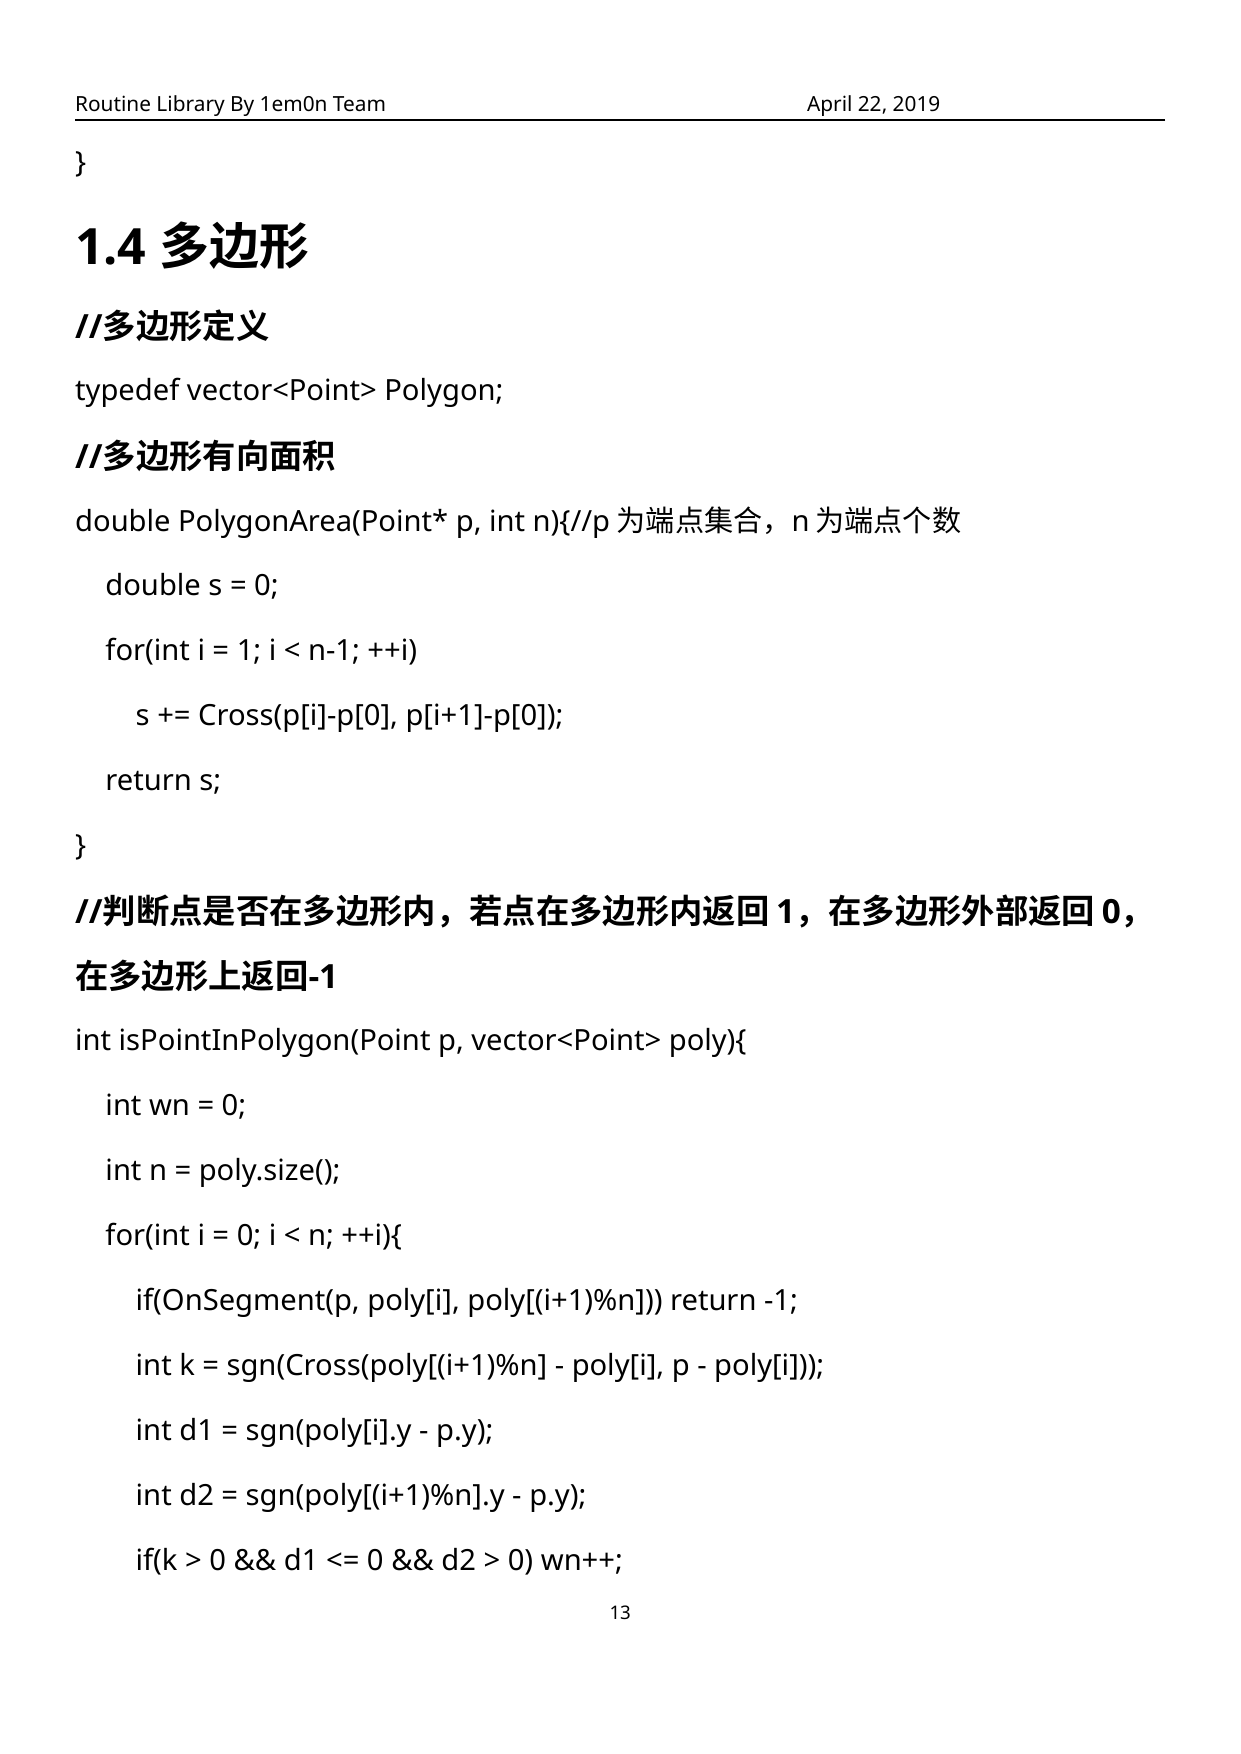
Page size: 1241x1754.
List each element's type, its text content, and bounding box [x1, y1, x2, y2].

text } [75, 129, 1165, 194]
text int d2 = sgn(poly[(i+1)%n].y - p.y); [75, 1461, 1165, 1526]
text 1.4 多边形 [75, 194, 1165, 291]
text for(int i = 1; i < n-1; ++i) [75, 616, 1165, 681]
text s += Cross(p[i]-p[0], p[i+1]-p[0]); [75, 681, 1165, 746]
text int wn = 0; [75, 1071, 1165, 1136]
text int isPointInPolygon(Point p, vector<Point> poly){ [75, 1006, 1165, 1071]
text int k = sgn(Cross(poly[(i+1)%n] - poly[i], p - poly[i])); [75, 1331, 1165, 1396]
text double PolygonArea(Point* p, int n){//p为端点集合，n为端点个数 [75, 486, 1165, 551]
text typedef vector<Point> Polygon; [75, 356, 1165, 421]
text double s = 0; [75, 551, 1165, 616]
text } [75, 811, 1165, 876]
text for(int i = 0; i < n; ++i){ [75, 1201, 1165, 1266]
text if(k > 0 && d1 <= 0 && d2 > 0) wn++; [75, 1526, 1165, 1591]
text //多边形定义 [75, 291, 1165, 356]
text //判断点是否在多边形内，若点在多边形内返回1，在多边形外部返回0，在多边形上返回-1 [75, 876, 1165, 1006]
text if(OnSegment(p, poly[i], poly[(i+1)%n])) return -1; [75, 1266, 1165, 1331]
text return s; [75, 746, 1165, 811]
text //多边形有向面积 [75, 421, 1165, 486]
text int n = poly.size(); [75, 1136, 1165, 1201]
text int d1 = sgn(poly[i].y - p.y); [75, 1396, 1165, 1461]
